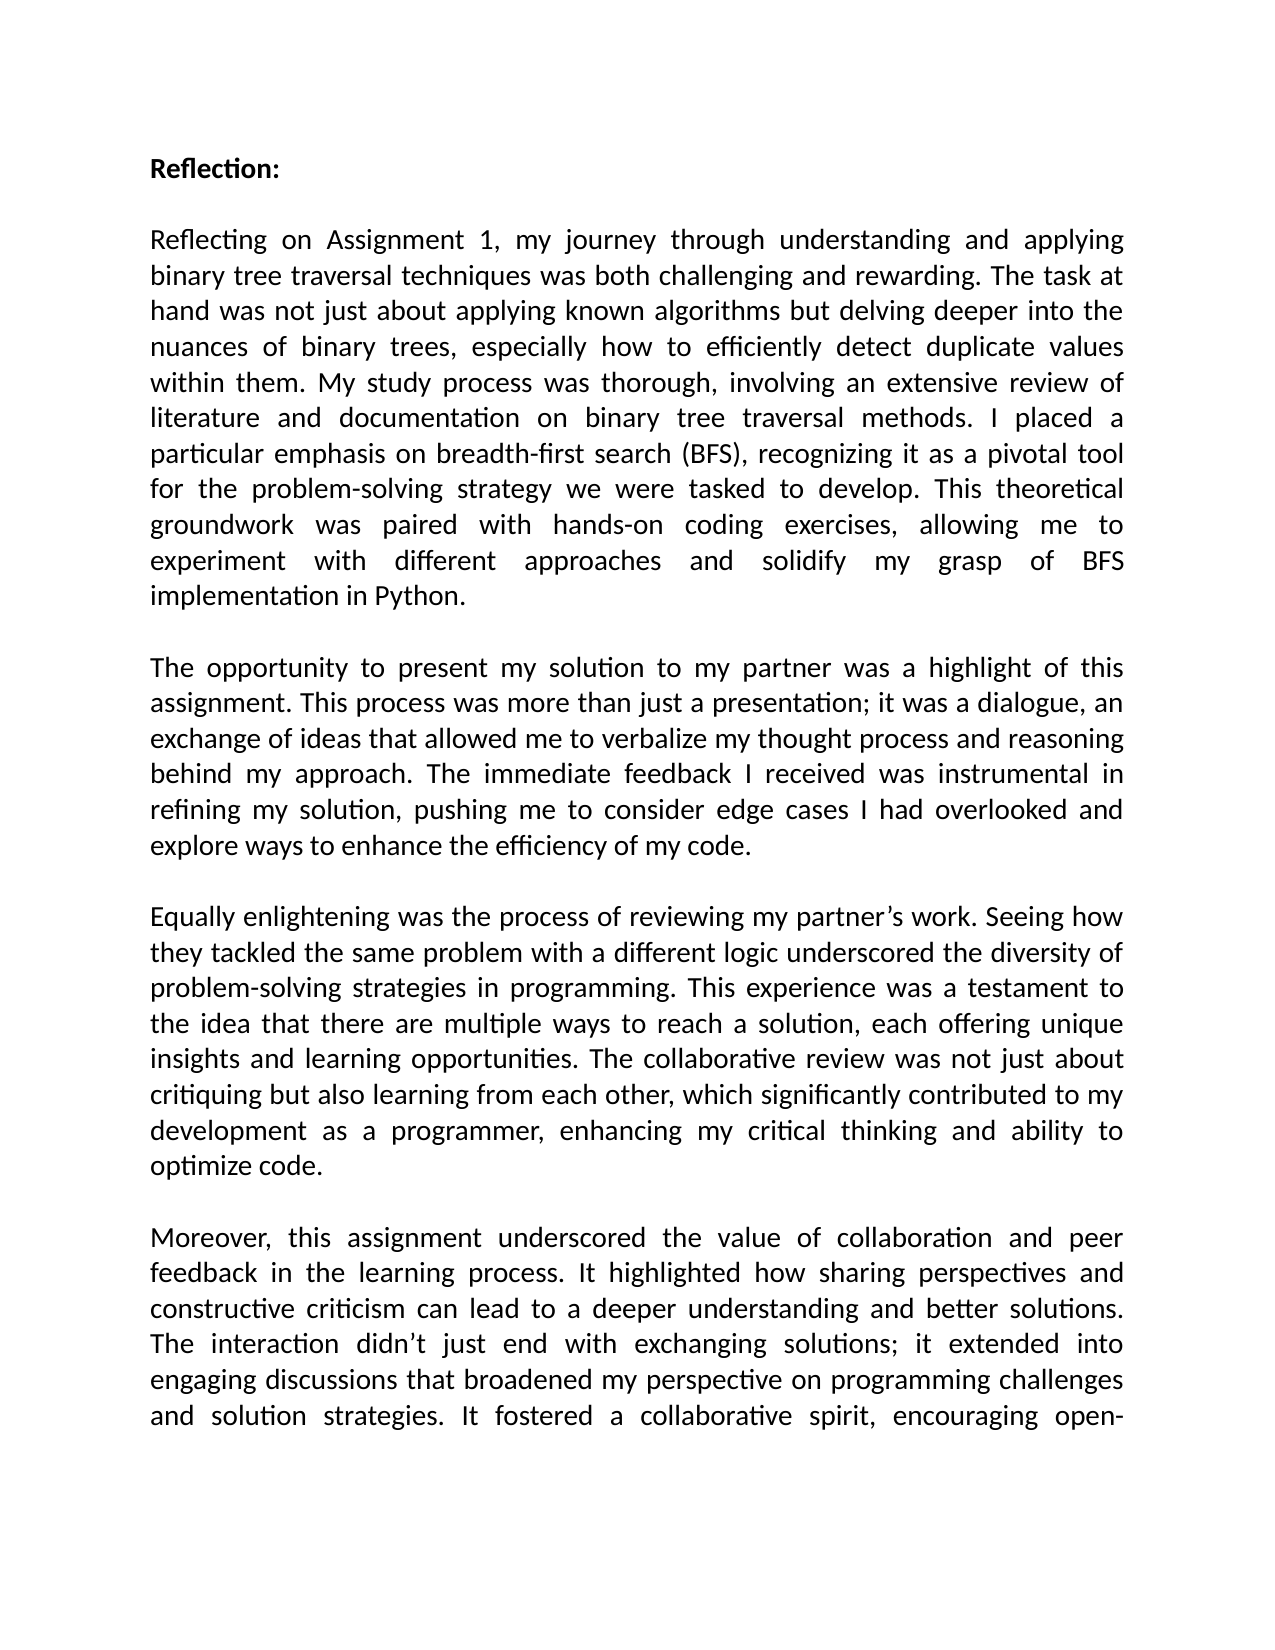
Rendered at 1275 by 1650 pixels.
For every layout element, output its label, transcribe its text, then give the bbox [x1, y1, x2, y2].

text Equally enlightening was the process of reviewing my partner’s work. Seeing how they tackled the same problem with a different logic underscored the diversity of problem-solving strategies in programming. This experience was a testament to the idea that there are multiple ways to reach a solution, each offering unique insights and learning opportunities. The collaborative review was not just about critiquing but also learning from each other, which significantly contributed to my development as a programmer, enhancing my critical thinking and ability to optimize code. [150, 898, 1125, 1183]
text Reflecting on Assignment 1, my journey through understanding and applying binary tree traversal techniques was both challenging and rewarding. The task at hand was not just about applying known algorithms but delving deeper into the nuances of binary trees, especially how to efficiently detect duplicate values within them. My study process was thorough, involving an extensive review of literature and documentation on binary tree traversal methods. I placed a particular emphasis on breadth-first search (BFS), recognizing it as a pivotal tool for the problem-solving strategy we were tasked to develop. This theoretical groundwork was paired with hands-on coding exercises, allowing me to experiment with different approaches and solidify my grasp of BFS implementation in Python. [150, 221, 1125, 613]
text The opportunity to present my solution to my partner was a highlight of this assignment. This process was more than just a presentation; it was a dialogue, an exchange of ideas that allowed me to verbalize my thought process and reasoning behind my approach. The immediate feedback I received was instrumental in refining my solution, pushing me to consider edge cases I had overlooked and explore ways to enhance the efficiency of my code. [150, 649, 1125, 862]
text Reflection: [150, 150, 1125, 186]
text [150, 1219, 1125, 1432]
